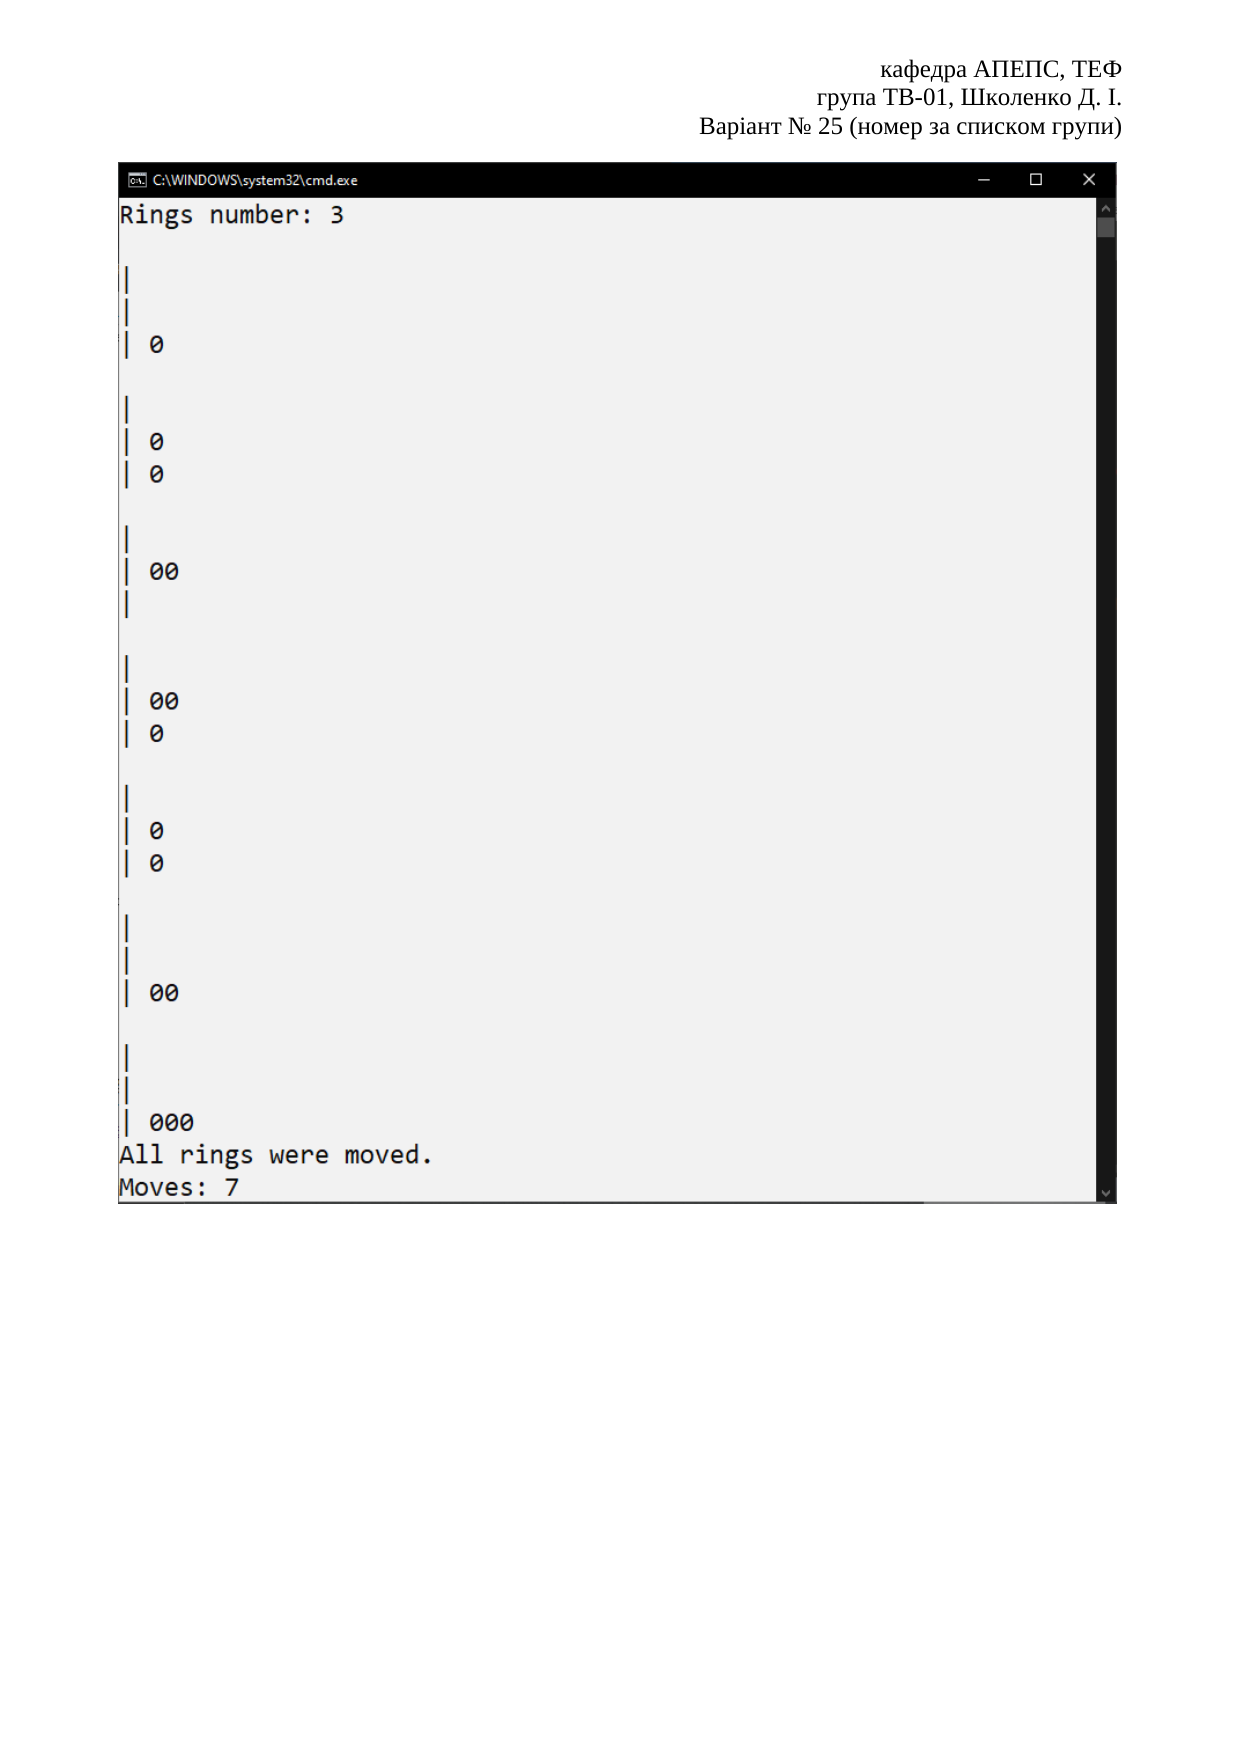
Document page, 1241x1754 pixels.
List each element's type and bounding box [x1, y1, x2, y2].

picture [118, 162, 1117, 1204]
